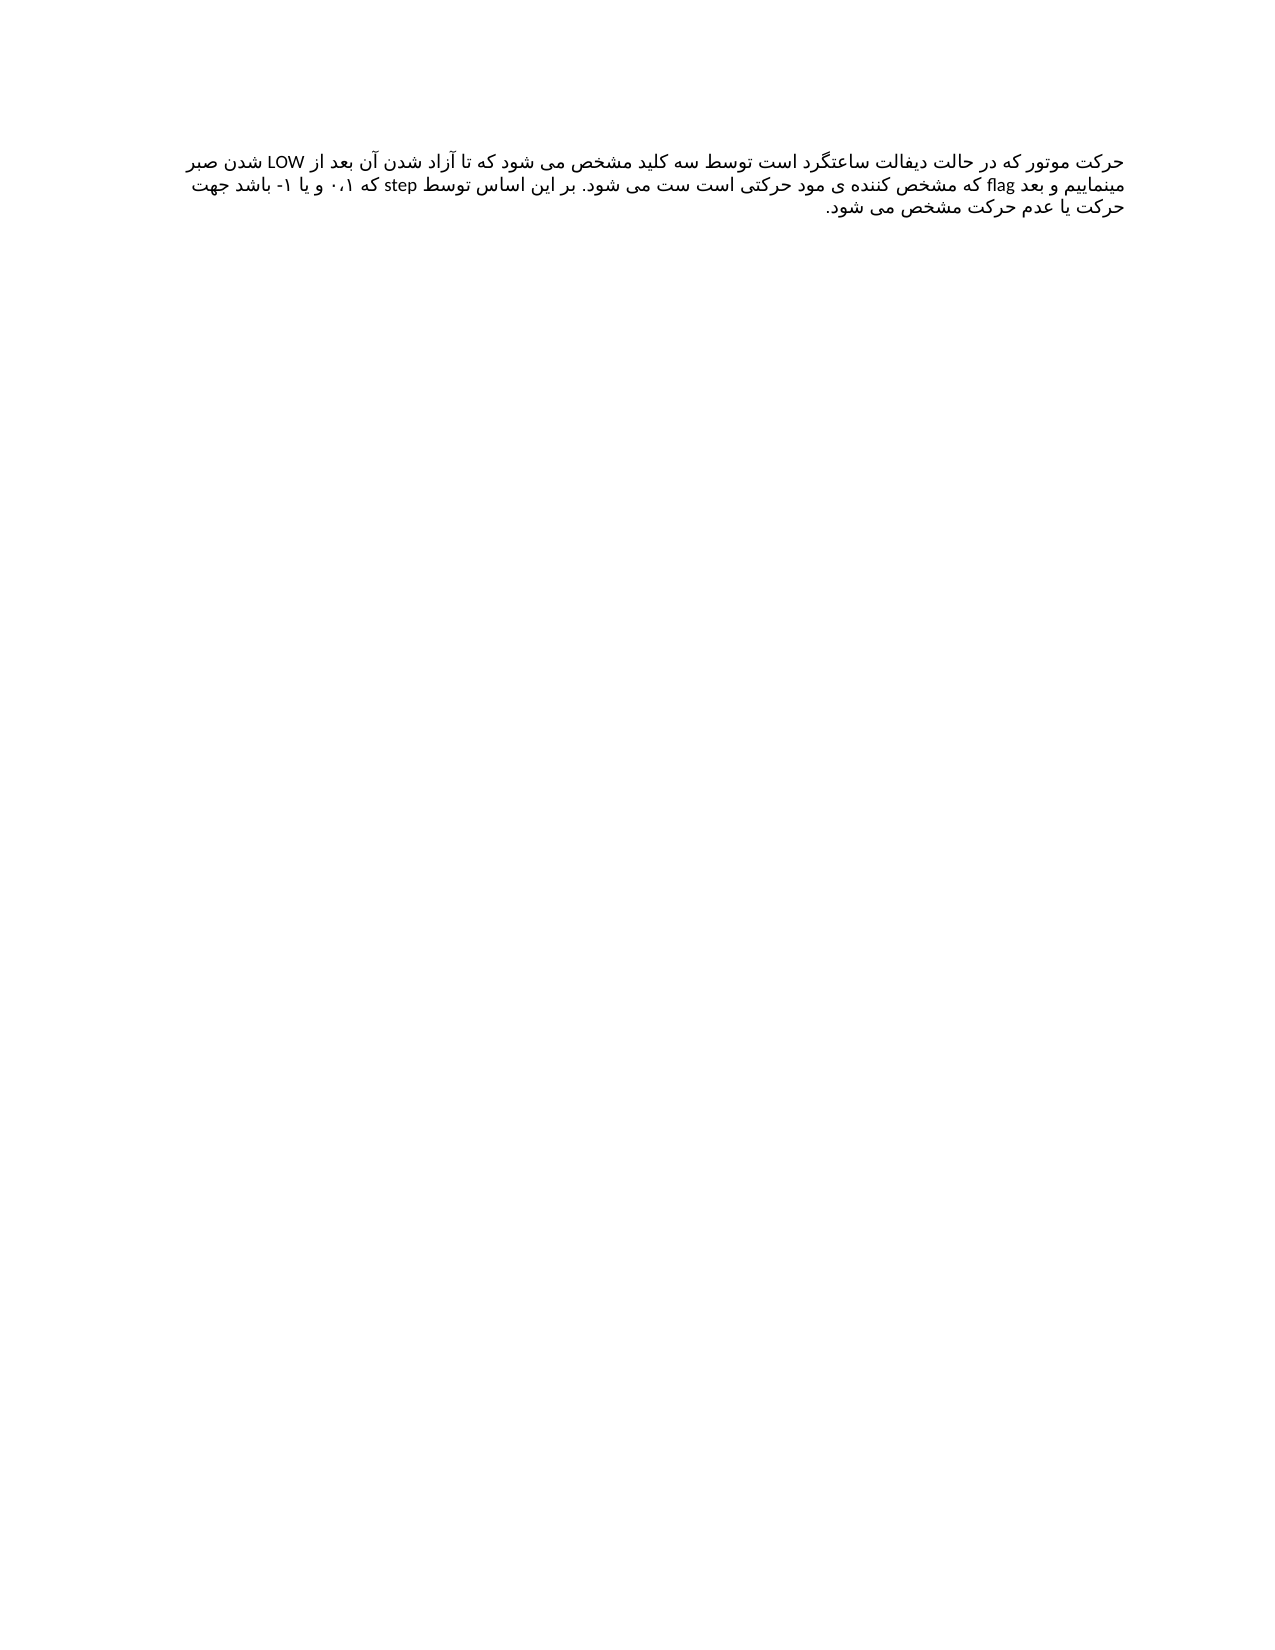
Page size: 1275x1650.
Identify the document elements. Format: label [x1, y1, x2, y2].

text [150, 150, 1125, 217]
